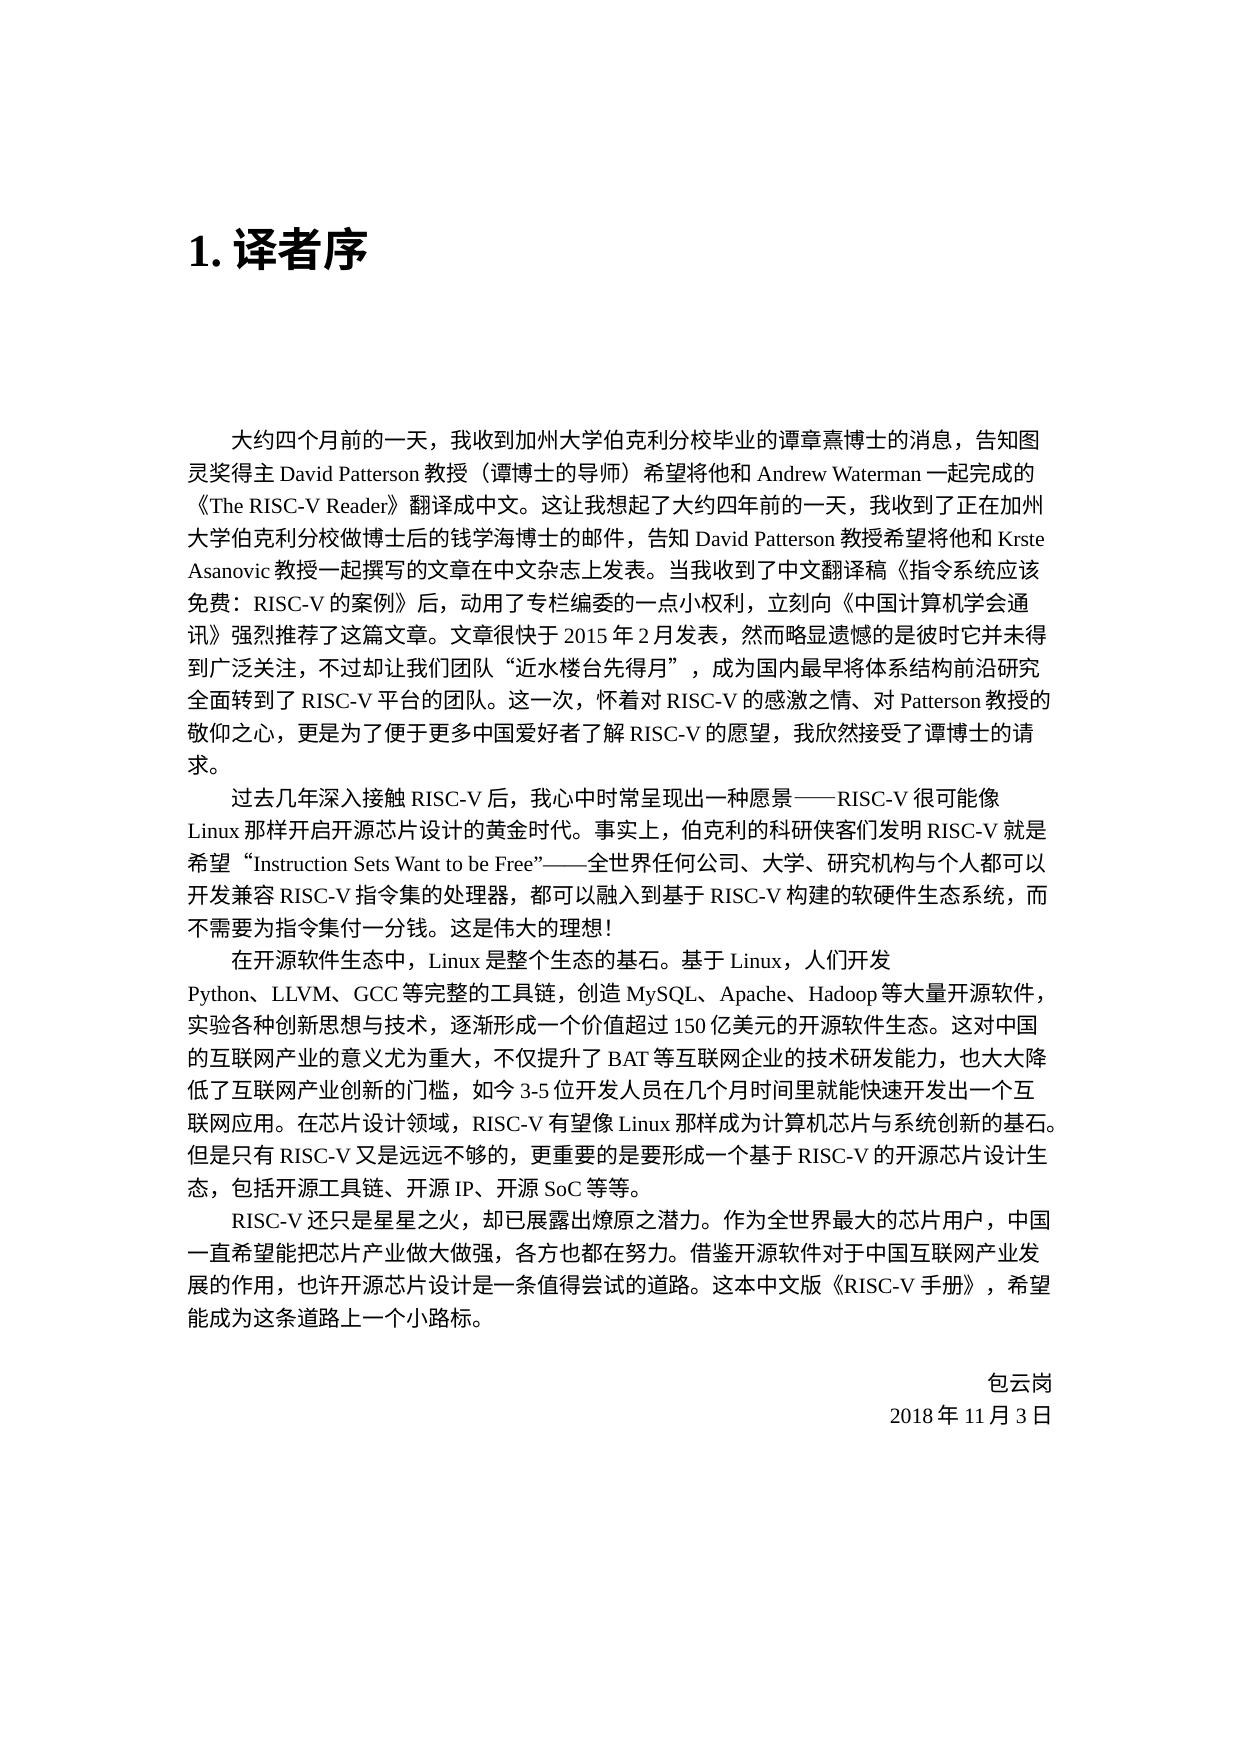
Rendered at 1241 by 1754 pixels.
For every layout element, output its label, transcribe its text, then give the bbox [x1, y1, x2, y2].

text 2018年11月3日 [187, 1398, 1053, 1430]
text 包云岗 [187, 1365, 1053, 1398]
subtitle 译者序 [187, 197, 1053, 295]
text 在开源软件生态中，Linux是整个生态的基石。基于Linux，人们开发Python、LLVM、GCC等完整的工具链，创造MySQL、Apache、Hadoop等大量开源软件，实验各种创新思想与技术，逐渐形成一个价值超过150亿美元的开源软件生态。这对中国的互联网产业的意义尤为重大，不仅提升了BAT等互联网企业的技术研发能力，也大大降低了互联网产业创新的门槛，如今3-5位开发人员在几个月时间里就能快速开发出一个互联网应用。在芯片设计领域，RISC-V有望像Linux那样成为计算机芯片与系统创新的基石。但是只有RISC-V又是远远不够的，更重要的是要形成一个基于RISC-V的开源芯片设计生态，包括开源工具链、开源IP、开源SoC等等。 [187, 943, 1053, 1203]
text 过去几年深入接触RISC-V后，我心中时常呈现出一种愿景——RISC-V很可能像Linux那样开启开源芯片设计的黄金时代。事实上，伯克利的科研侠客们发明RISC-V就是希望“Instruction Sets Want to be Free”——全世界任何公司、大学、研究机构与个人都可以开发兼容RISC-V指令集的处理器，都可以融入到基于RISC-V构建的软硬件生态系统，而不需要为指令集付一分钱。这是伟大的理想！ [187, 780, 1053, 943]
text RISC-V还只是星星之火，却已展露出燎原之潜力。作为全世界最大的芯片用户，中国一直希望能把芯片产业做大做强，各方也都在努力。借鉴开源软件对于中国互联网产业发展的作用，也许开源芯片设计是一条值得尝试的道路。这本中文版《RISC-V手册》，希望能成为这条道路上一个小路标。 [187, 1203, 1053, 1333]
text 大约四个月前的一天，我收到加州大学伯克利分校毕业的谭章熹博士的消息，告知图灵奖得主David Patterson教授（谭博士的导师）希望将他和Andrew Waterman一起完成的《The RISC-V Reader》翻译成中文。这让我想起了大约四年前的一天，我收到了正在加州大学伯克利分校做博士后的钱学海博士的邮件，告知David Patterson教授希望将他和Krste Asanovic教授一起撰写的文章在中文杂志上发表。当我收到了中文翻译稿《指令系统应该免费：RISC-V的案例》后，动用了专栏编委的一点小权利，立刻向《中国计算机学会通讯》强烈推荐了这篇文章。文章很快于2015年2月发表，然而略显遗憾的是彼时它并未得到广泛关注，不过却让我们团队“近水楼台先得月”，成为国内最早将体系结构前沿研究全面转到了RISC-V平台的团队。这一次，怀着对RISC-V的感激之情、对Patterson教授的敬仰之心，更是为了便于更多中国爱好者了解RISC-V的愿望，我欣然接受了谭博士的请求。 [187, 423, 1053, 780]
